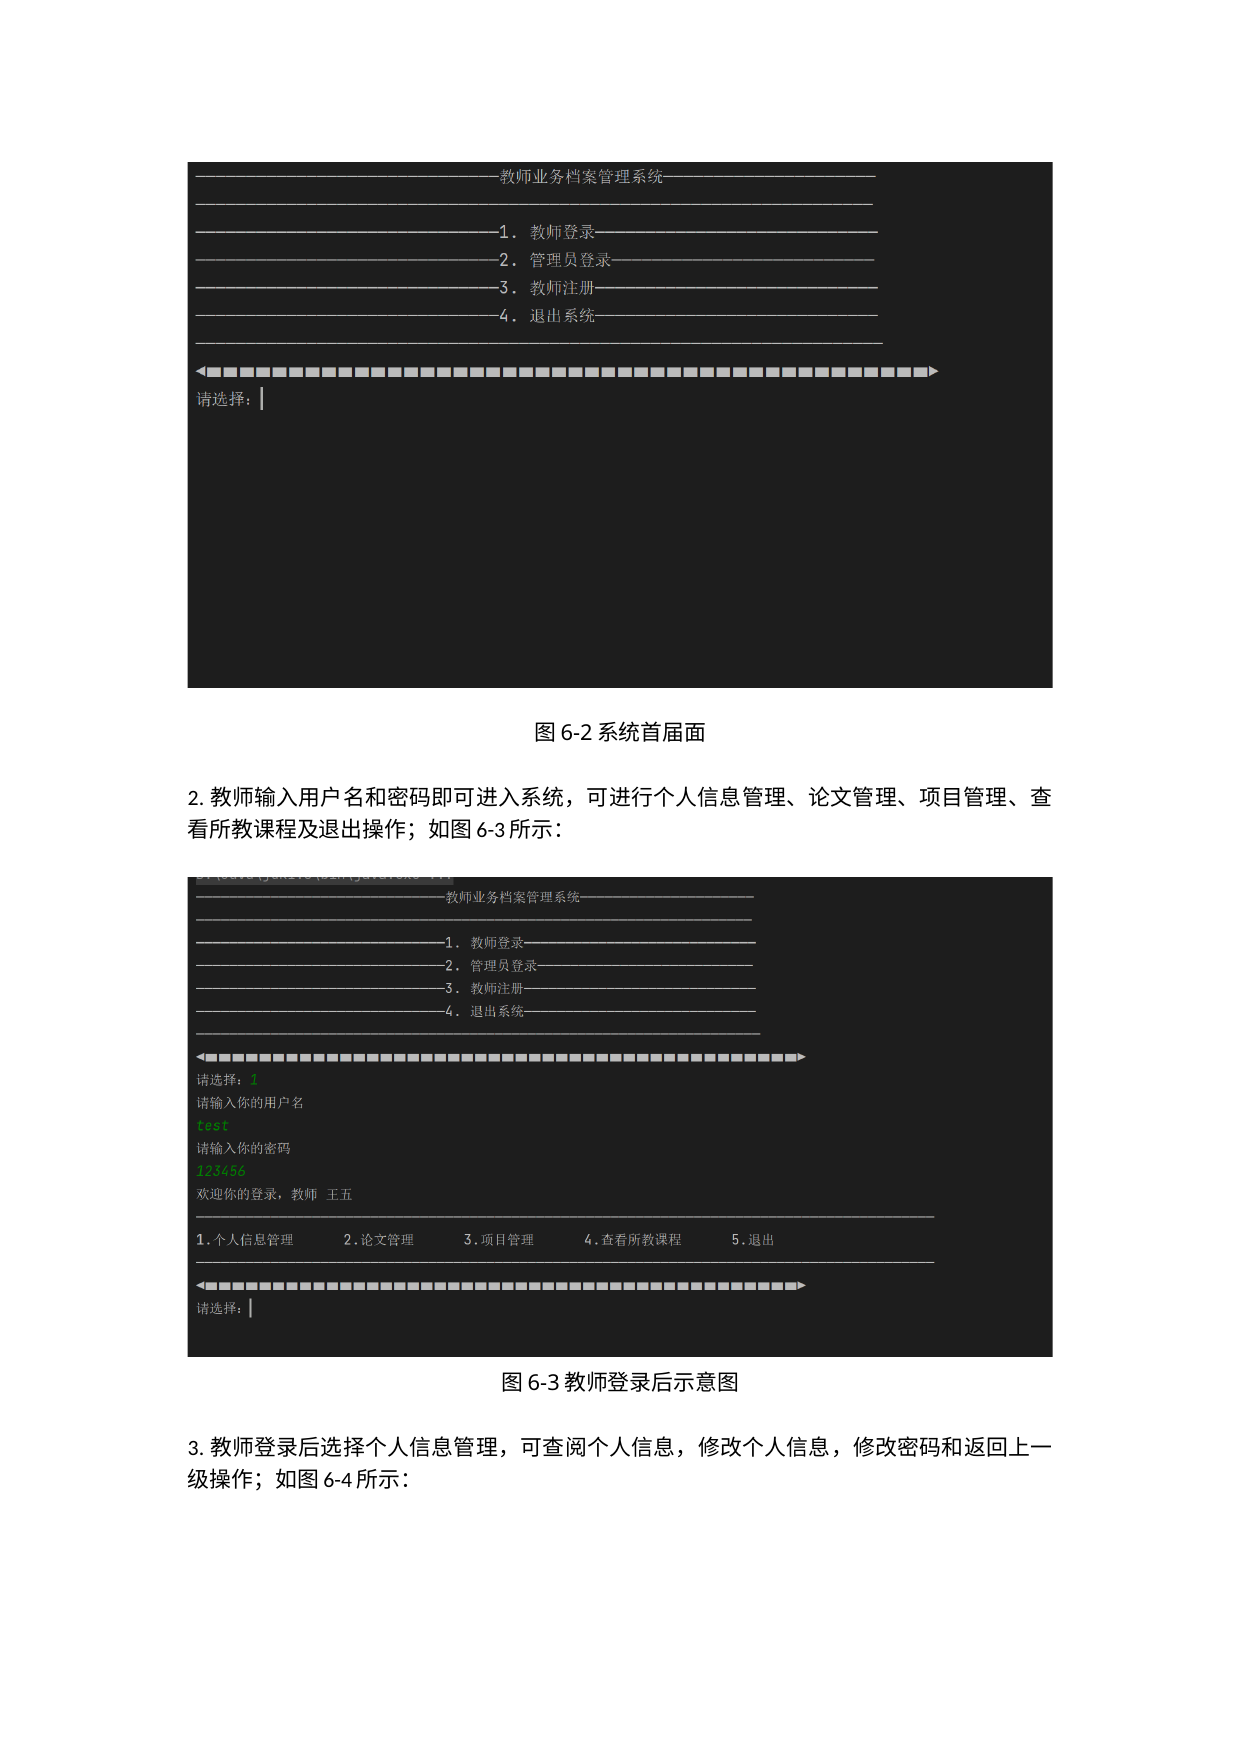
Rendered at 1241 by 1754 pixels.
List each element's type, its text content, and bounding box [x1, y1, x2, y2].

text 2. 教师输入用户名和密码即可进入系统，可进行个人信息管理、论文管理、项目管理、查看所教课程及退出操作；如图6-3所示： [187, 779, 1053, 844]
text 3. 教师登录后选择个人信息管理，可查阅个人信息，修改个人信息，修改密码和返回上一级操作；如图6-4所示： [187, 1429, 1053, 1494]
text 图6-2系统首届面 [187, 714, 1053, 747]
picture [187, 877, 1053, 1357]
picture [187, 162, 1053, 688]
text 图6-3教师登录后示意图 [187, 1364, 1053, 1397]
